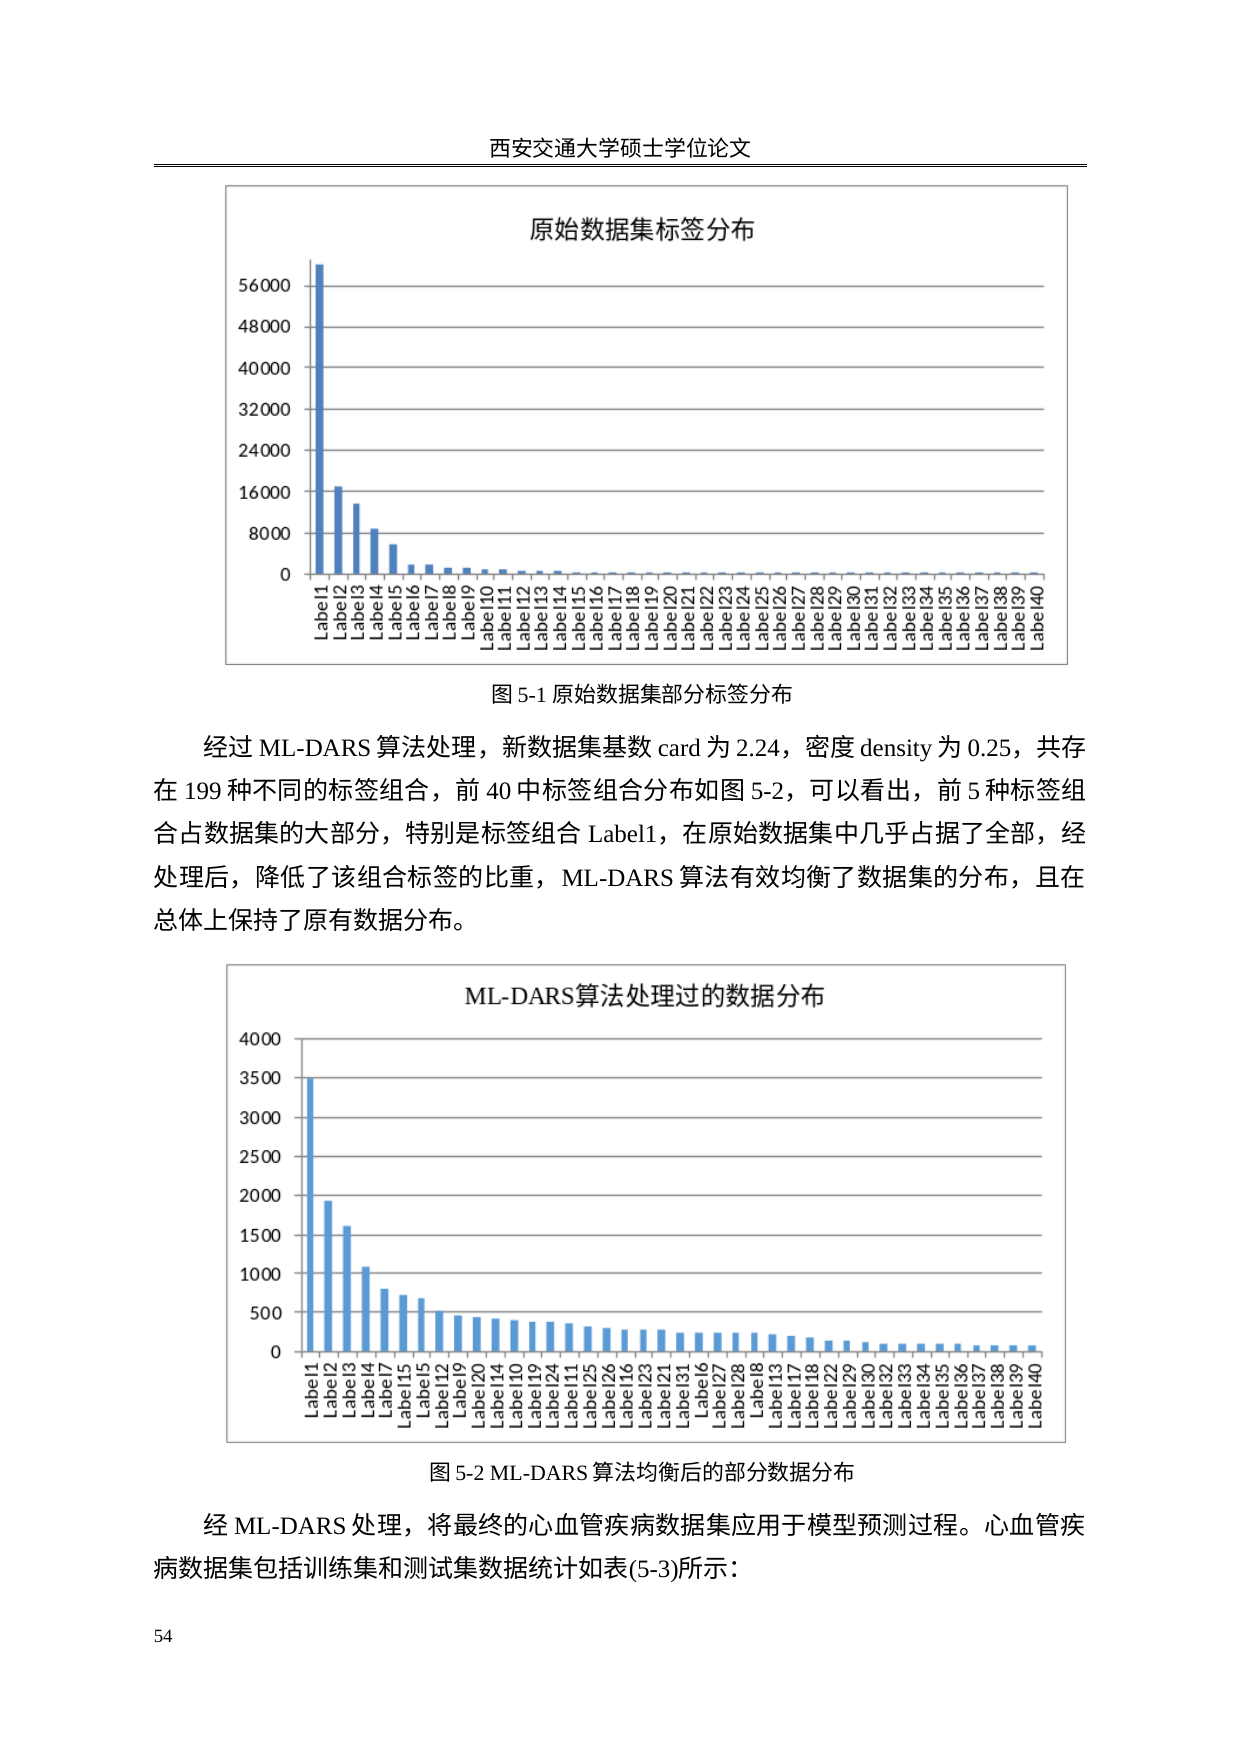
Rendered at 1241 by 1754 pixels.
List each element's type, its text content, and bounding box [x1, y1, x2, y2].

text 经ML-DARS处理，将最终的心血管疾病数据集应用于模型预测过程。心血管疾病数据集包括训练集和测试集数据统计如表(5-3)所示： [153, 1505, 1087, 1585]
text 图5-1 原始数据集部分标签分布 [153, 677, 1087, 708]
text 经过ML-DARS算法处理，新数据集基数card为2.24，密度density为0.25，共存在199种不同的标签组合，前40中标签组合分布如图5-2，可以看出，前5种标签组合占数据集的大部分，特别是标签组合Label1，在原始数据集中几乎占据了全部，经处理后，降低了该组合标签的比重，ML-DARS算法有效均衡了数据集的分布，且在总体上保持了原有数据分布。 [153, 727, 1087, 937]
text 图5-2 ML-DARS算法均衡后的部分数据分布 [153, 1455, 1087, 1486]
